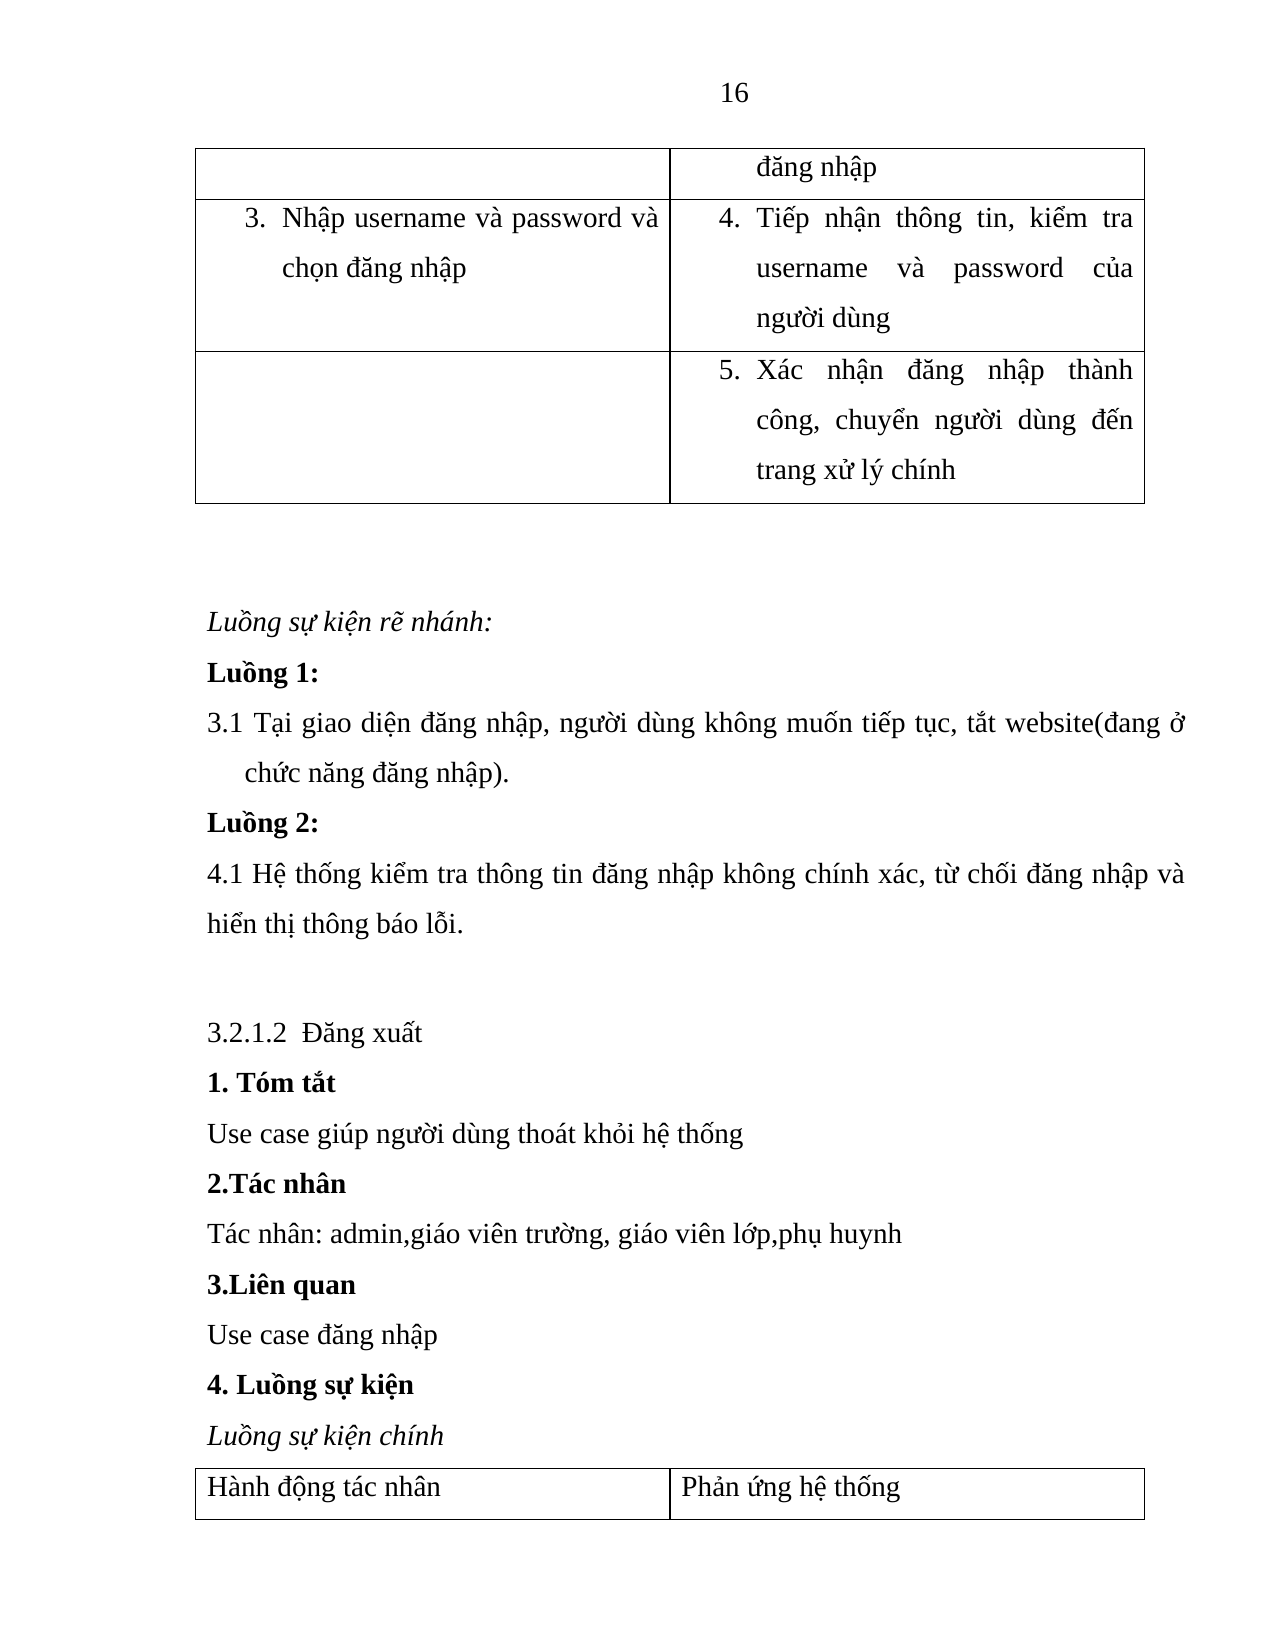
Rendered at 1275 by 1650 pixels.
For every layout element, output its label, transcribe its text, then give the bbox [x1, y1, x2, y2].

text Luồng sự kiện chính [207, 1418, 1186, 1451]
text Luồng 2: [207, 806, 1186, 839]
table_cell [196, 149, 669, 199]
table_header Hành động tác nhân [196, 1469, 669, 1519]
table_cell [671, 149, 1144, 199]
text Luồng sự kiện rẽ nhánh: [207, 604, 1186, 638]
table_cell Nhập username và password và chọn đăng nhập [196, 200, 669, 351]
text Use case đăng nhập [207, 1317, 1186, 1351]
table_header Phản ứng hệ thống [671, 1469, 1144, 1519]
text 2.Tác nhân [207, 1166, 1186, 1200]
text Luồng 1: [207, 655, 1186, 688]
text 1. Tóm tắt [207, 1066, 1186, 1099]
list Tại giao diện đăng nhập, người dùng không muốn tiếp tục, tắt website(đang ở chức năng đăng nhập). [207, 705, 1186, 789]
text Use case giúp người dùng thoát khỏi hệ thống [207, 1116, 1186, 1149]
table_cell [196, 352, 669, 503]
text 3.Liên quan [207, 1267, 1186, 1300]
text 4.1 Hệ thống kiểm tra thông tin đăng nhập không chính xác, từ chối đăng nhập và hiển thị thông báo lỗi. [207, 856, 1186, 940]
table_cell Tiếp nhận thông tin, kiểm tra username và password của người dùng [671, 200, 1144, 351]
subtitle 3.2.1.2 Đăng xuất [207, 1015, 1186, 1049]
table_cell Xác nhận đăng nhập thành công, chuyển người dùng đến trang xử lý chính [671, 352, 1144, 503]
text 4. Luồng sự kiện [207, 1367, 1186, 1401]
text Tác nhân: admin,giáo viên trường, giáo viên lớp,phụ huynh [207, 1216, 1186, 1250]
